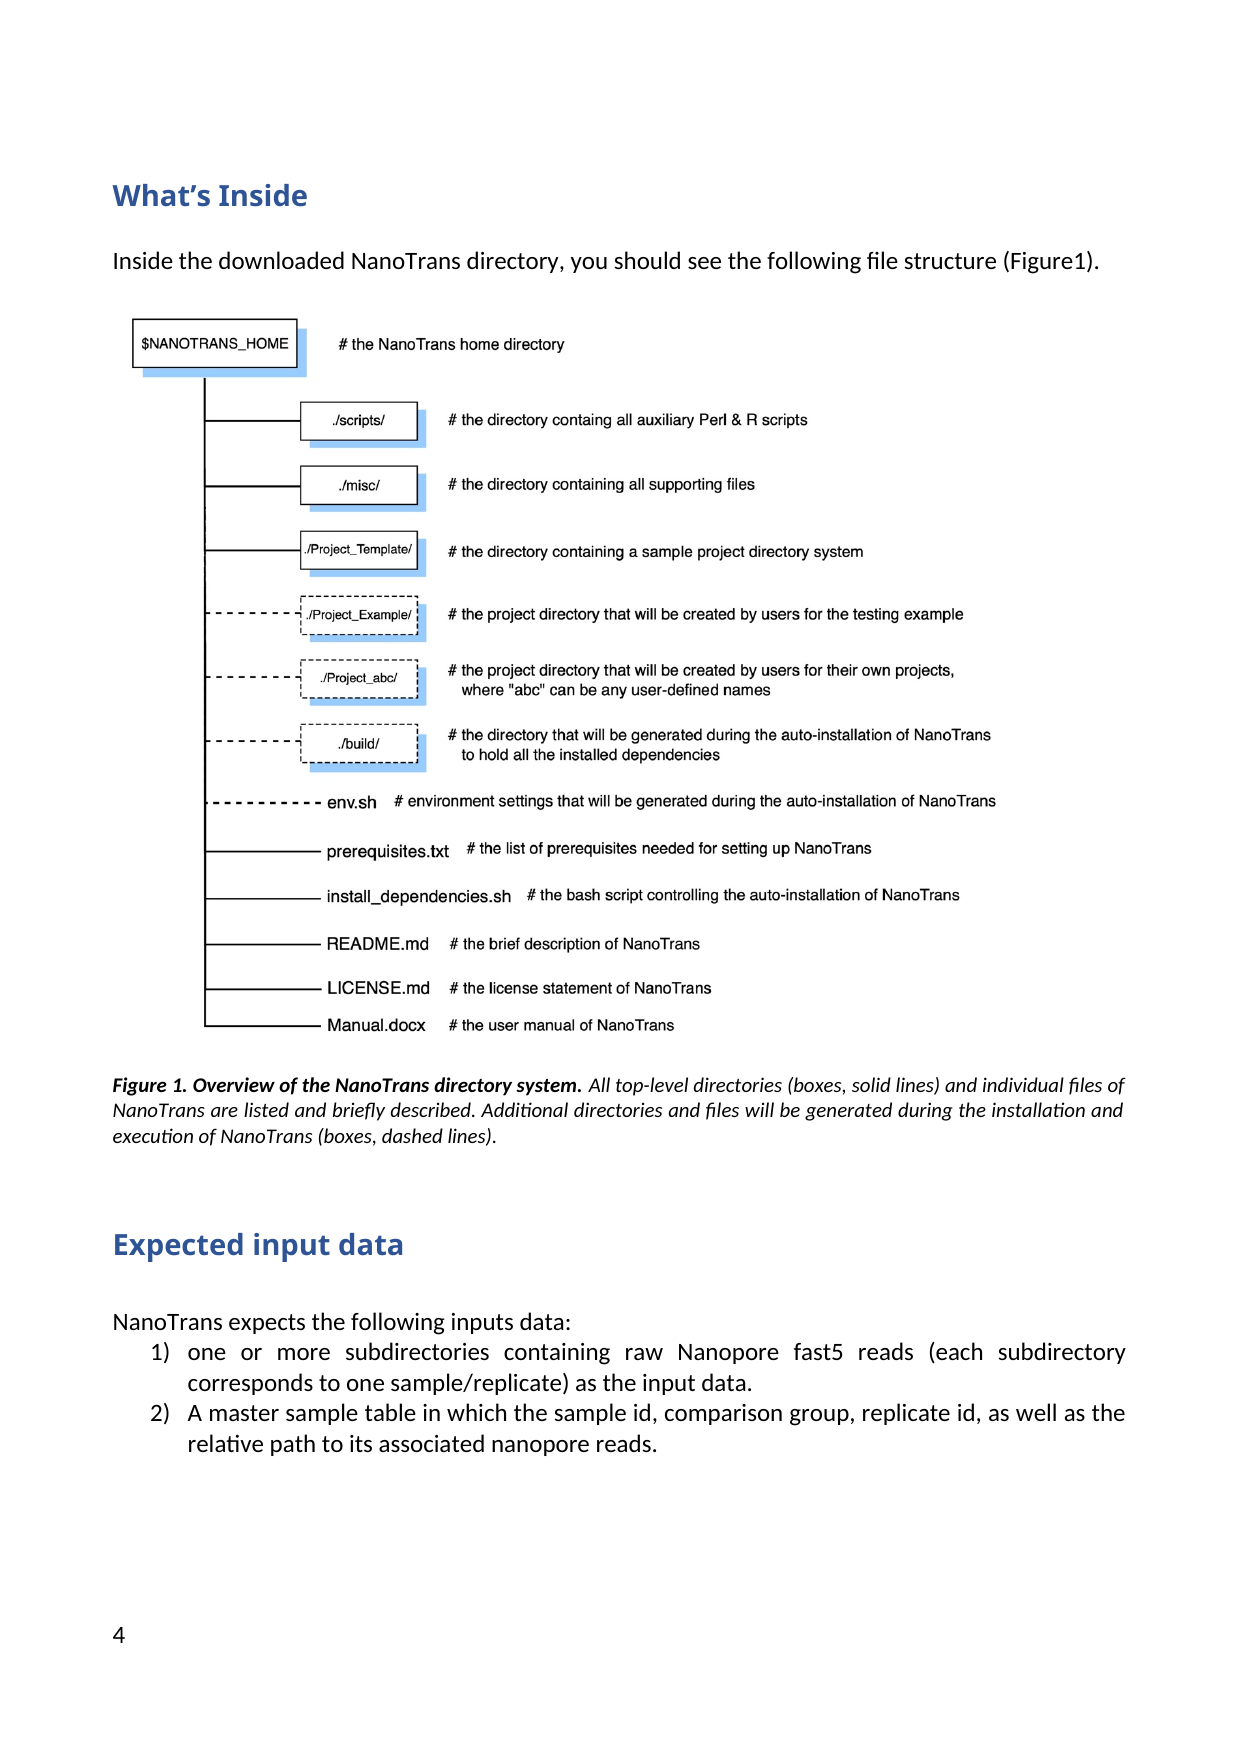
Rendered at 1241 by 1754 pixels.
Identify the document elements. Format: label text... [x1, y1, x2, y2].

text Inside the downloaded NanoTrans directory, you should see the following file structure (Figure1). [112, 245, 1128, 276]
picture [112, 301, 1016, 1047]
text Figure 1. Overview of the NanoTrans directory system. All top-level directories (boxes, solid lines) and individual files of NanoTrans are listed and briefly described. Additional directories and files will be generated during the installation and execution of NanoTrans (boxes, dashed lines). [112, 1072, 1128, 1148]
subtitle What’s Inside [112, 175, 1128, 215]
text NanoTrans expects the following inputs data: [112, 1306, 1128, 1336]
subtitle Expected input data [112, 1224, 1128, 1264]
list one or more subdirectories containing raw Nanopore fast5 reads (each subdirectory corresponds to one sample/replicate) as the input data. [150, 1336, 1128, 1397]
list A master sample table in which the sample id, comparison group, replicate id, as well as the relative path to its associated nanopore reads. [150, 1397, 1128, 1458]
